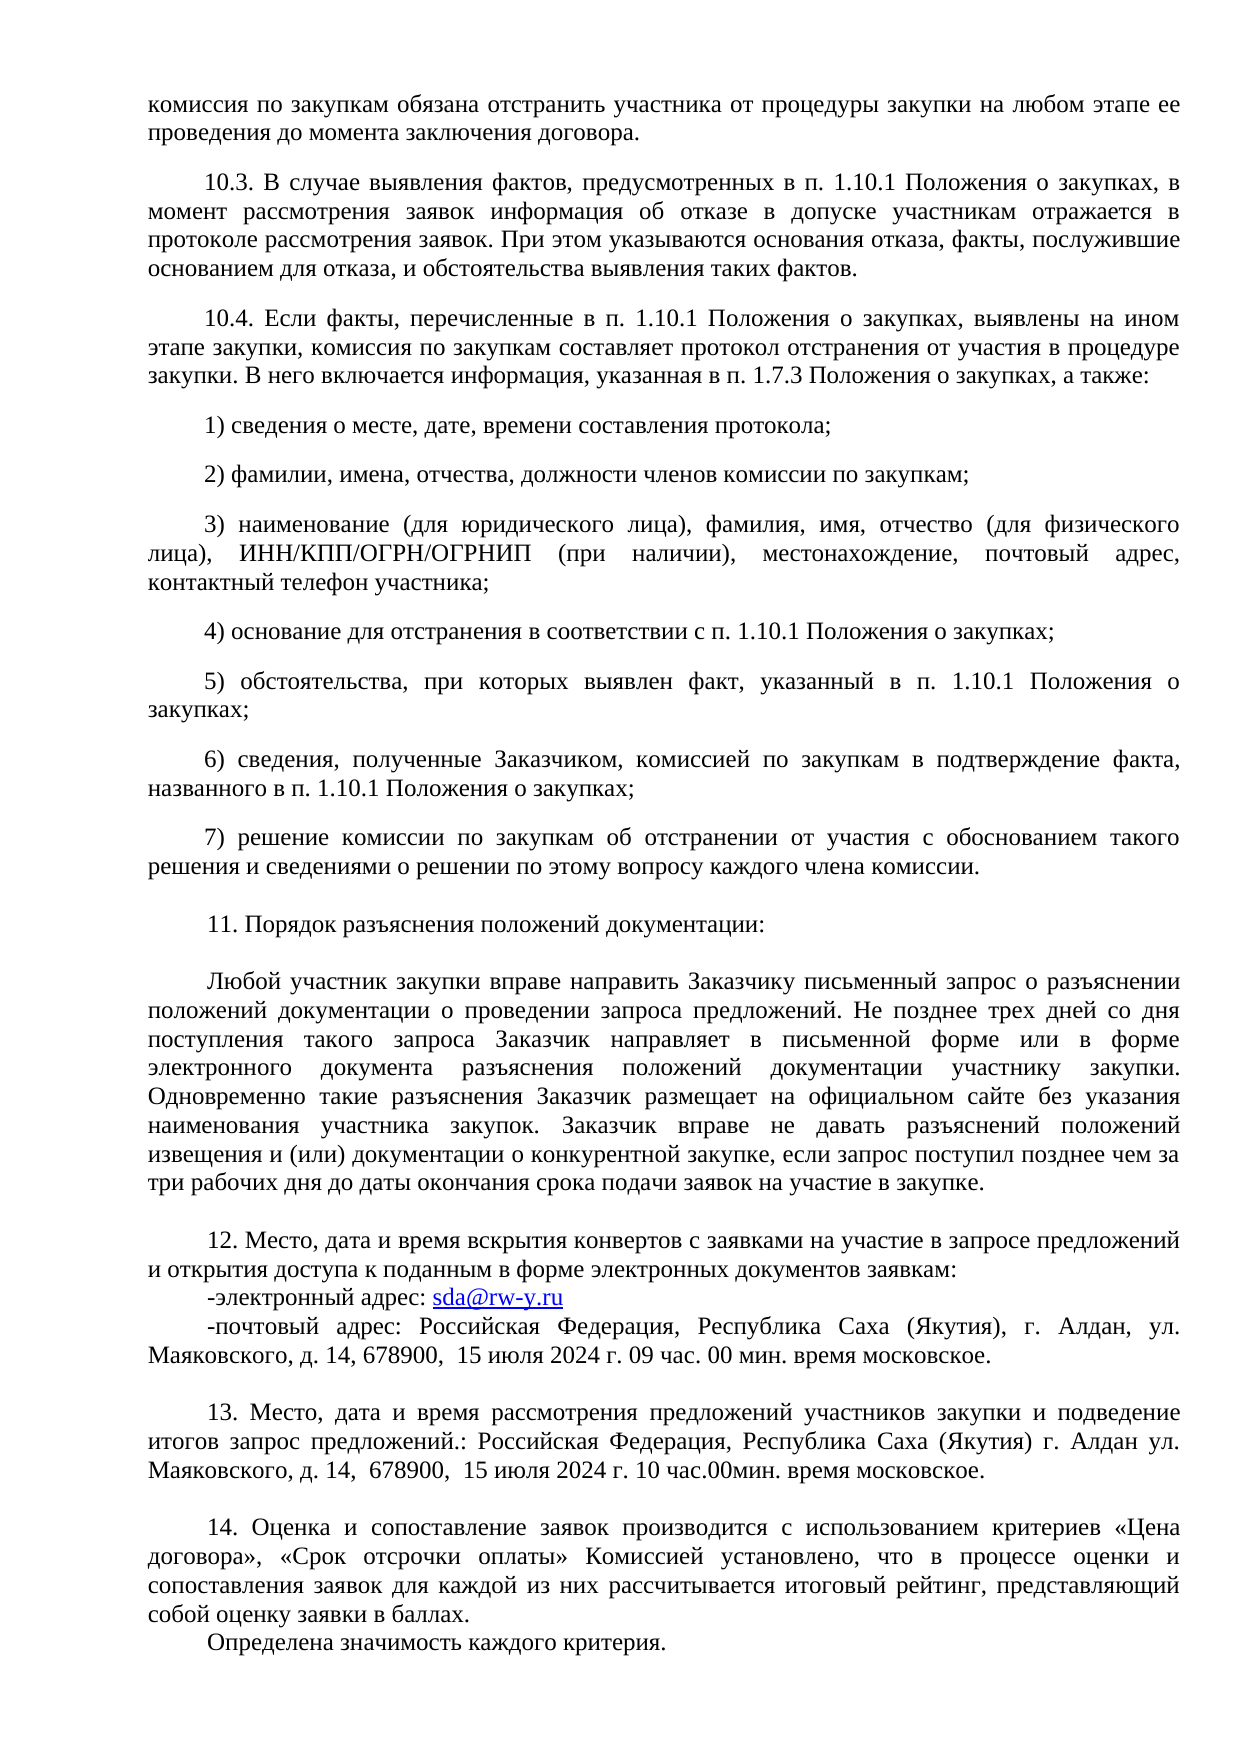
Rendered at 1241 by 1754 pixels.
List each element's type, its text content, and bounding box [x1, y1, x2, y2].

text 10.4. Если факты, перечисленные в п. 1.10.1 Положения о закупках, выявлены на ином этапе закупки, комиссия по закупкам составляет протокол отстранения от участия в процедуре закупки. В него включается информация, указанная в п. 1.7.3 Положения о закупках, а также: [148, 303, 1181, 389]
text 13. Место, дата и время рассмотрения предложений участников закупки и подведение итогов запрос предложений.: Российская Федерация, Республика Саха (Якутия) г. Алдан ул. Маяковского, д. 14, 678900, 15 июля 2024 г. 10 час.00мин. время московское. [148, 1397, 1181, 1484]
text 12. Место, дата и время вскрытия конвертов с заявками на участие в запросе предложений и открытия доступа к поданным в форме электронных документов заявкам: [148, 1225, 1181, 1282]
text 4) основание для отстранения в соответствии с п. 1.10.1 Положения о закупках; [148, 616, 1181, 645]
text 5) обстоятельства, при которых выявлен факт, указанный в п. 1.10.1 Положения о закупках; [148, 666, 1181, 723]
text 11. Порядок разъяснения положений документации: [148, 909, 1181, 937]
text 2) фамилии, имена, отчества, должности членов комиссии по закупкам; [148, 459, 1181, 488]
text Любой участник закупки вправе направить Заказчику письменный запрос о разъяснении положений документации о проведении запроса предложений. Не позднее трех дней со дня поступления такого запроса Заказчик направляет в письменной форме или в форме электронного документа разъяснения положений документации участнику закупки. Одновременно такие разъяснения Заказчик размещает на официальном сайте без указания наименования участника закупок. Заказчик вправе не давать разъяснений положений извещения и (или) документации о конкурентной закупке, если запрос поступил позднее чем за три рабочих дня до даты окончания срока подачи заявок на участие в закупке. [148, 966, 1181, 1196]
text 6) сведения, полученные Заказчиком, комиссией по закупкам в подтверждение факта, названного в п. 1.10.1 Положения о закупках; [148, 744, 1181, 802]
text 3) наименование (для юридического лица), фамилия, имя, отчество (для физического лица), ИНН/КПП/ОГРН/ОГРНИП (при наличии), местонахождение, почтовый адрес, контактный телефон участника; [148, 509, 1181, 595]
text Определена значимость каждого критерия. [148, 1627, 1181, 1656]
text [148, 89, 1181, 146]
text 14. Оценка и сопоставление заявок производится с использованием критериев «Цена договора», «Срок отсрочки оплаты» Комиссией установлено, что в процессе оценки и сопоставления заявок для каждой из них рассчитывается итоговый рейтинг, представляющий собой оценку заявки в баллах. [148, 1512, 1181, 1627]
text 1) сведения о месте, дате, времени составления протокола; [148, 410, 1181, 439]
text -электронный адрес: sda@rw-y.ru [148, 1282, 1181, 1311]
text 7) решение комиссии по закупкам об отстранении от участия с обоснованием такого решения и сведениями о решении по этому вопросу каждого члена комиссии. [148, 822, 1181, 880]
text 10.3. В случае выявления фактов, предусмотренных в п. 1.10.1 Положения о закупках, в момент рассмотрения заявок информация об отказе в допуске участникам отражается в протоколе рассмотрения заявок. При этом указываются основания отказа, факты, послужившие основанием для отказа, и обстоятельства выявления таких фактов. [148, 167, 1181, 282]
text -почтовый адрес: Российская Федерация, Республика Саха (Якутия), г. Алдан, ул. Маяковского, д. 14, 678900, 15 июля 2024 г. 09 час. 00 мин. время московское. [148, 1311, 1181, 1369]
